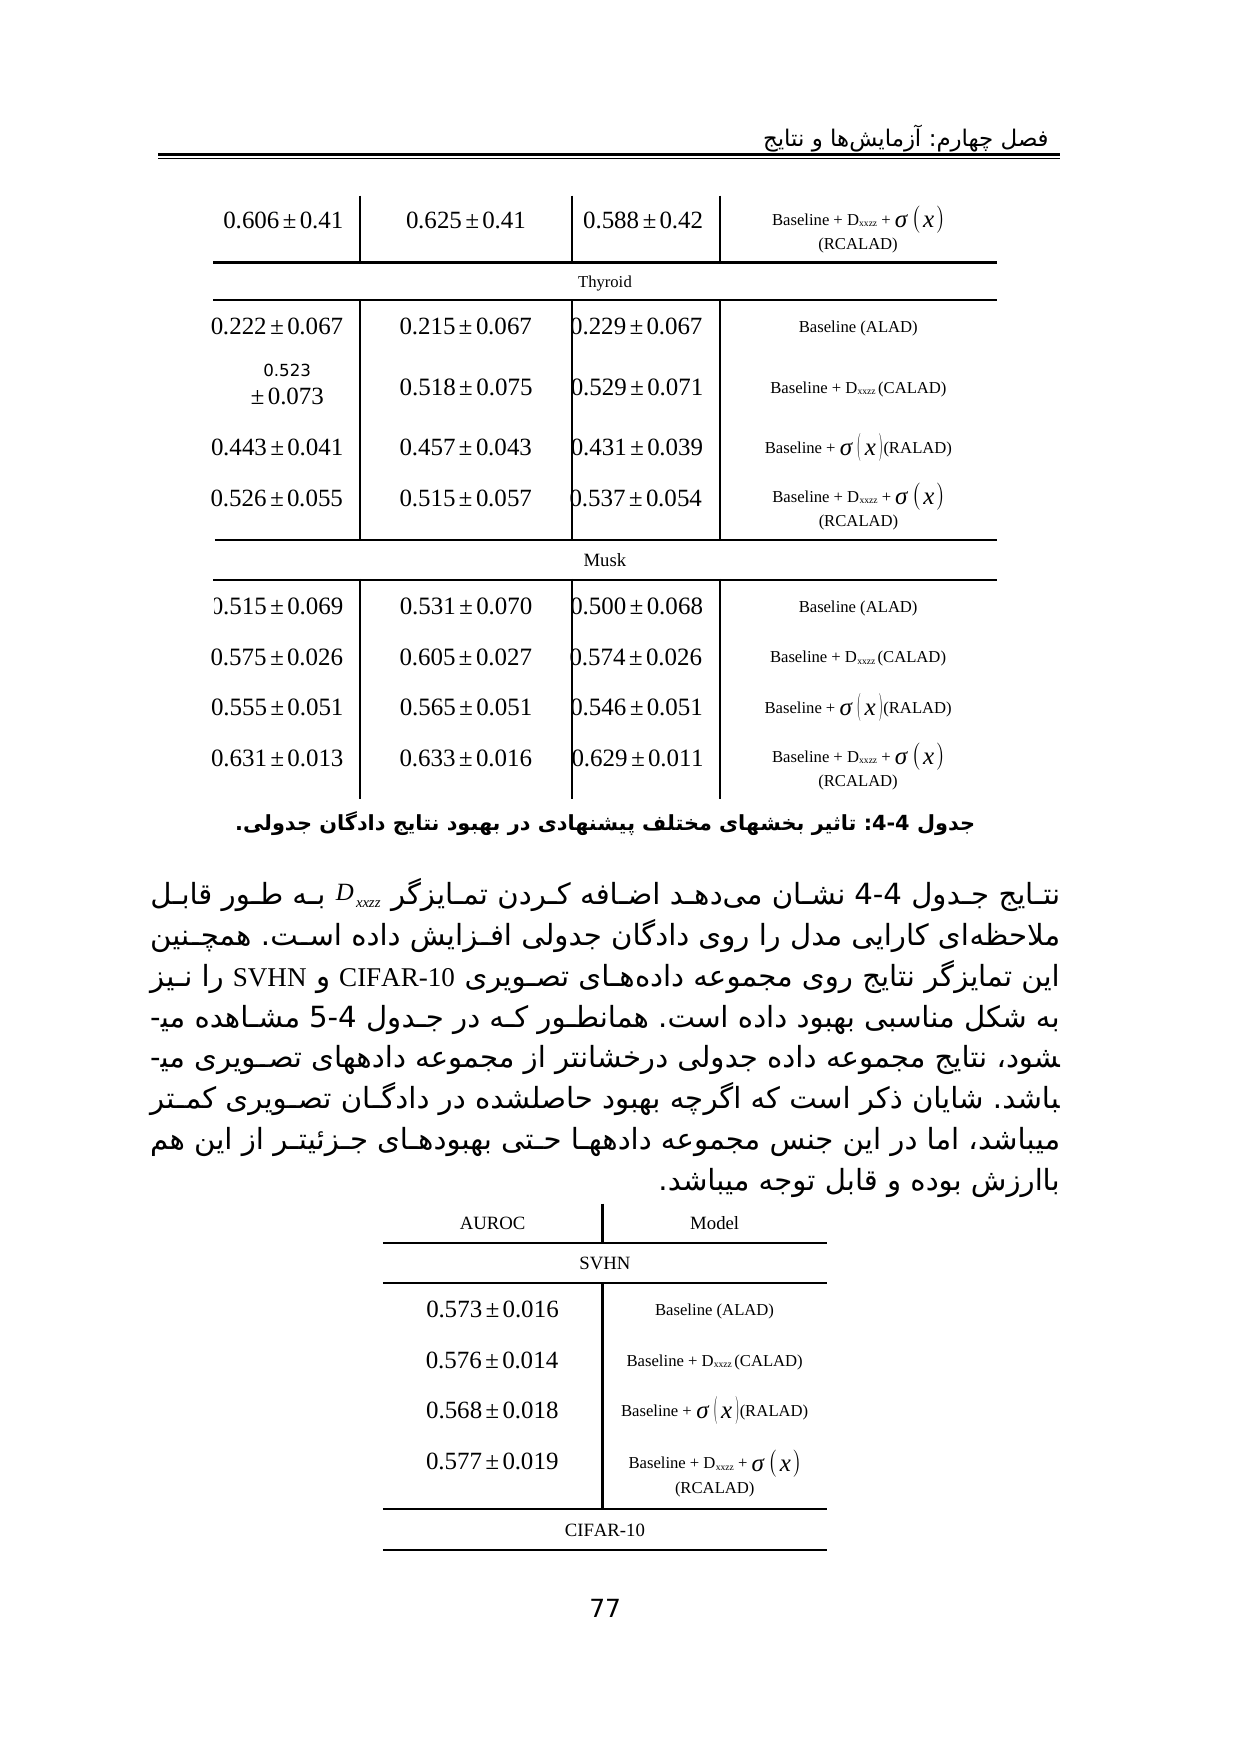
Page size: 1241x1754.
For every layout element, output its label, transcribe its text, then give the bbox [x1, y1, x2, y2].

table_cell [361, 581, 571, 632]
table_cell [215, 581, 359, 632]
table_cell [383, 1436, 601, 1508]
table_cell Baseline + Dxxzz + (RCALAD) [721, 196, 997, 261]
table_cell [361, 196, 571, 261]
table_cell [383, 1385, 601, 1436]
table_cell [215, 682, 359, 733]
table_cell [573, 352, 719, 422]
table_cell [573, 581, 719, 632]
table_cell Musk [213, 539, 997, 579]
text نتایج جدول 4-4 نشان می‌دهد اضافه کردن تمایزگر به طور قابل ملاحظه‌ای کارایی مدل را روی دادگان جدولی افزایش داده است. همچنین این تمایزگر نتایج روی مجموعه داده‌های تصویری CIFAR-10 و SVHN را نیز به شکل مناسبی بهبود داده است. همانطور که در جدول 4-5 مشاهده میشود، نتایج مجموعه‌ داده جدولی درخشانتر از مجموعه دادههای تصویری میباشد. شایان ذکر است که اگرچه بهبود حاصلشده در دادگان تصویری کمتر میباشد، اما در این جنس مجموعه دادهها حتی بهبودهای جزئیتر از این هم باارزش بوده و قابل توجه میباشد. [150, 878, 1060, 1197]
table_cell Baseline + Dxxzz + (RCALAD) [604, 1436, 827, 1508]
table_cell Baseline (ALAD) [721, 581, 997, 632]
table_cell [573, 733, 719, 799]
table_cell Baseline + Dxxzz (CALAD) [604, 1335, 827, 1385]
table_cell [573, 632, 719, 682]
table_cell SVHN [383, 1244, 827, 1282]
table_cell [383, 1335, 601, 1385]
table_cell [361, 352, 571, 422]
table_cell CIFAR-10 [383, 1510, 827, 1548]
table_cell [215, 632, 359, 682]
text جدول 4-4: تاثیر بخشهای مختلف پیشنهادی در بهبود نتایج دادگان جدولی. [150, 811, 1060, 835]
table_cell [383, 1284, 601, 1335]
table_cell [215, 301, 359, 352]
table_cell Baseline (ALAD) [604, 1284, 827, 1335]
table_cell [361, 473, 571, 538]
table_cell Baseline + (RALAD) [721, 682, 997, 733]
table_cell Baseline + Dxxzz + (RCALAD) [721, 473, 997, 538]
table_cell [361, 301, 571, 352]
table_cell Baseline (ALAD) [721, 301, 997, 352]
table_cell Baseline + Dxxzz (CALAD) [721, 632, 997, 682]
table_cell [361, 632, 571, 682]
table_cell [573, 196, 719, 261]
table_cell [361, 733, 571, 799]
table_cell [215, 196, 359, 261]
table_cell [573, 422, 719, 473]
table_cell [573, 473, 719, 538]
table_cell Baseline + Dxxzz (CALAD) [721, 352, 997, 422]
table_cell [215, 422, 359, 473]
table_cell Thyroid [213, 264, 997, 299]
table_cell [215, 733, 359, 799]
table_cell [361, 682, 571, 733]
table_cell [215, 473, 359, 538]
table_cell Baseline + (RALAD) [721, 422, 997, 473]
table_cell 0.523 [215, 352, 359, 422]
table_cell [573, 682, 719, 733]
table_header Model [604, 1204, 827, 1242]
table_header AUROC [383, 1204, 601, 1242]
table_cell [361, 422, 571, 473]
table_cell Baseline + Dxxzz + (RCALAD) [721, 733, 997, 799]
table_cell [573, 301, 719, 352]
table_cell Baseline + (RALAD) [604, 1385, 827, 1436]
